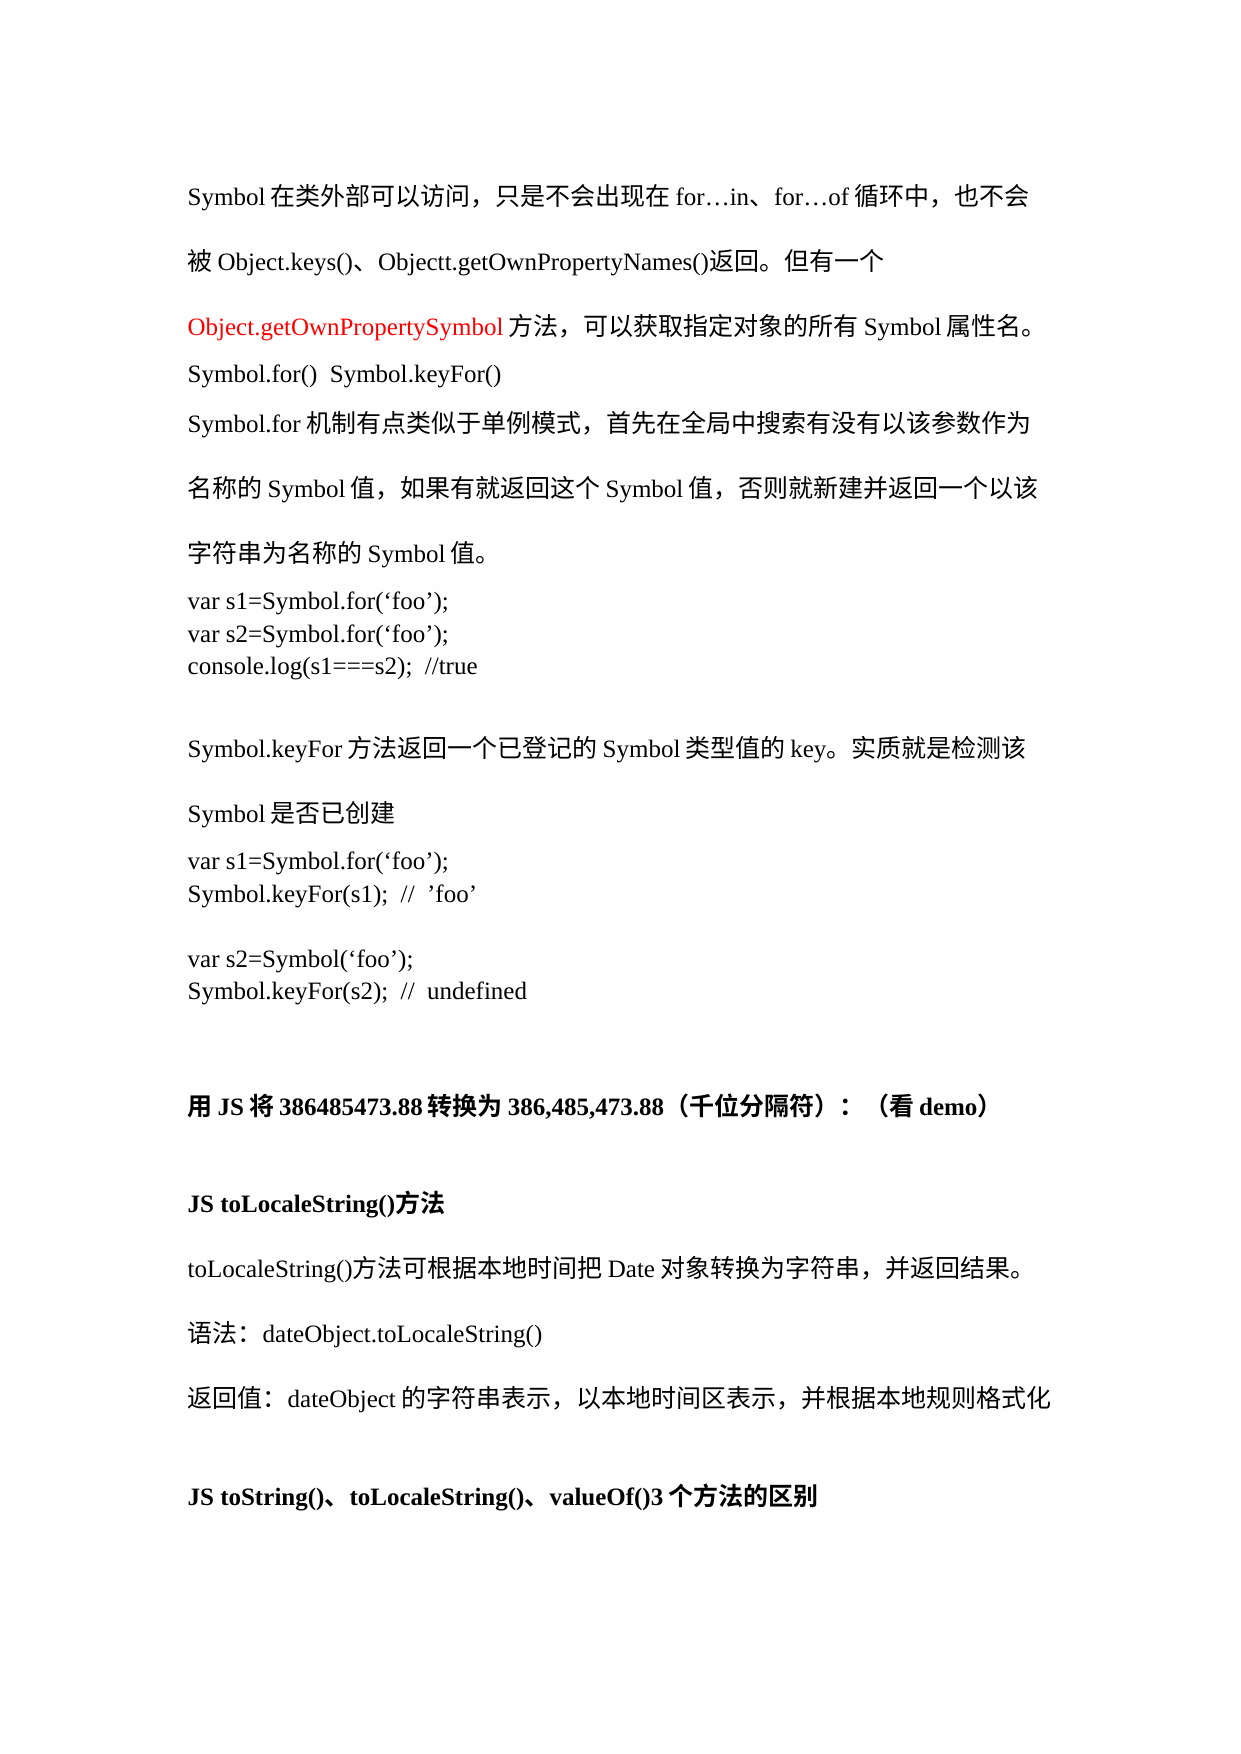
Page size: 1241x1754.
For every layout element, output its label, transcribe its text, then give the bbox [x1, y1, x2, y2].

text JS toLocaleString()方法 [187, 1169, 1053, 1234]
text var s1=Symbol.for(‘foo’); [187, 584, 1053, 617]
text Symbol.for机制有点类似于单例模式，首先在全局中搜索有没有以该参数作为名称的Symbol值，如果有就返回这个Symbol值，否则就新建并返回一个以该字符串为名称的Symbol值。 [187, 389, 1053, 584]
text 返回值：dateObject的字符串表示，以本地时间区表示，并根据本地规则格式化 [187, 1364, 1053, 1429]
text var s2=Symbol(‘foo’); [187, 942, 1053, 974]
text var s2=Symbol.for(‘foo’); [187, 617, 1053, 649]
text Symbol在类外部可以访问，只是不会出现在for…in、for…of循环中，也不会被Object.keys()、Objectt.getOwnPropertyNames()返回。但有一个Object.getOwnPropertySymbol方法，可以获取指定对象的所有Symbol属性名。 [187, 162, 1053, 357]
text 语法：dateObject.toLocaleString() [187, 1299, 1053, 1364]
text toLocaleString()方法可根据本地时间把Date对象转换为字符串，并返回结果。 [187, 1234, 1053, 1299]
text Symbol.keyFor(s2); // undefined [187, 974, 1053, 1007]
text Symbol.keyFor(s1); // ’foo’ [187, 877, 1053, 909]
text 用JS将386485473.88转换为386,485,473.88（千位分隔符）：（看demo） [187, 1072, 1053, 1137]
text Symbol.keyFor方法返回一个已登记的Symbol类型值的key。实质就是检测该Symbol是否已创建 [187, 714, 1053, 844]
text console.log(s1===s2); //true [187, 649, 1053, 682]
text Symbol.for() Symbol.keyFor() [187, 357, 1053, 389]
text var s1=Symbol.for(‘foo’); [187, 844, 1053, 877]
text JS toString()、toLocaleString()、valueOf()3个方法的区别 [187, 1462, 1053, 1527]
